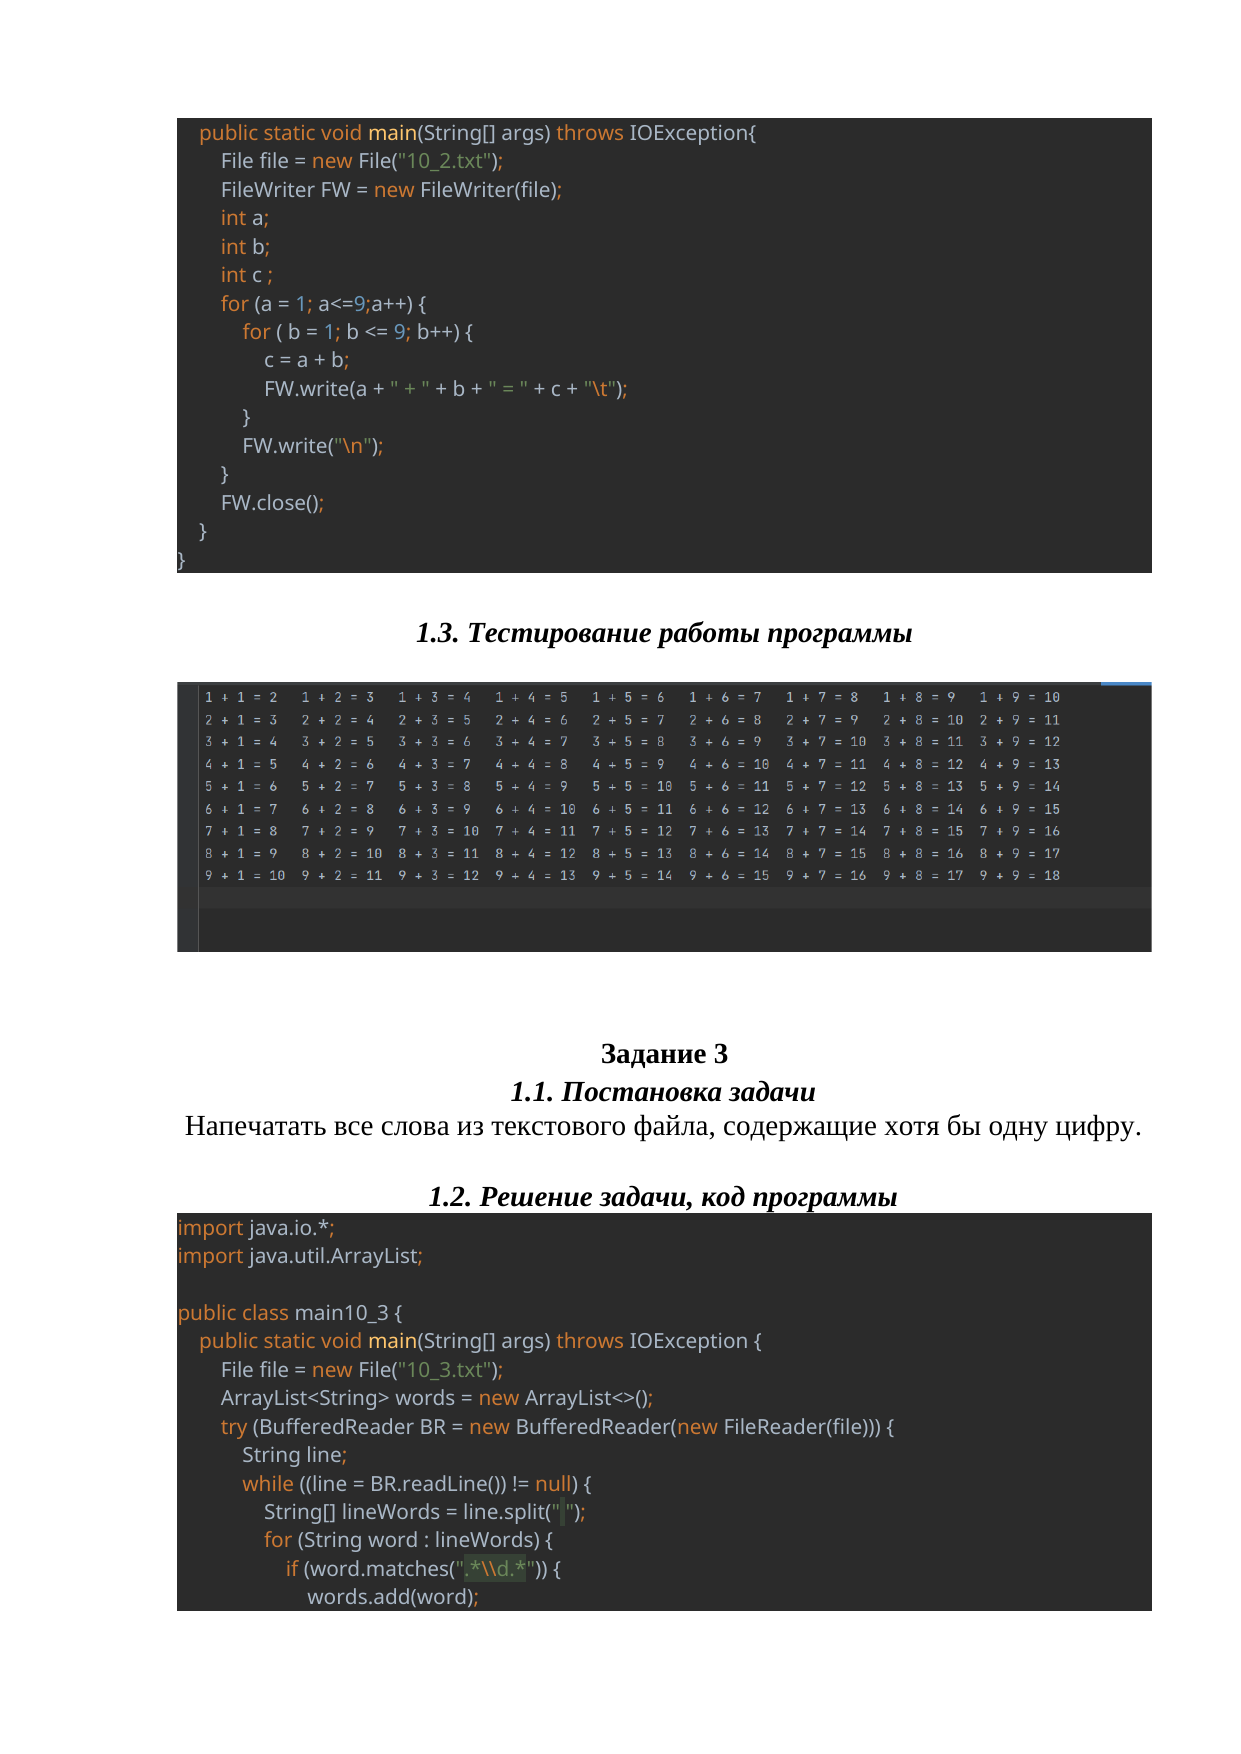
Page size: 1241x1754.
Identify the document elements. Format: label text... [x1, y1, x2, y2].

subtitle 1.3. Тестирование работы программы [177, 615, 1152, 648]
picture [177, 682, 1152, 952]
text Напечатать все слова из текстового файла, содержащие хотя бы одну цифру. [177, 1108, 1152, 1141]
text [177, 118, 1152, 573]
subtitle 1.1. Постановка задачи [177, 1074, 1152, 1108]
subtitle Задание 3 [177, 1037, 1152, 1070]
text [177, 1213, 1152, 1611]
subtitle 1.2. Решение задачи, код программы [177, 1179, 1152, 1213]
